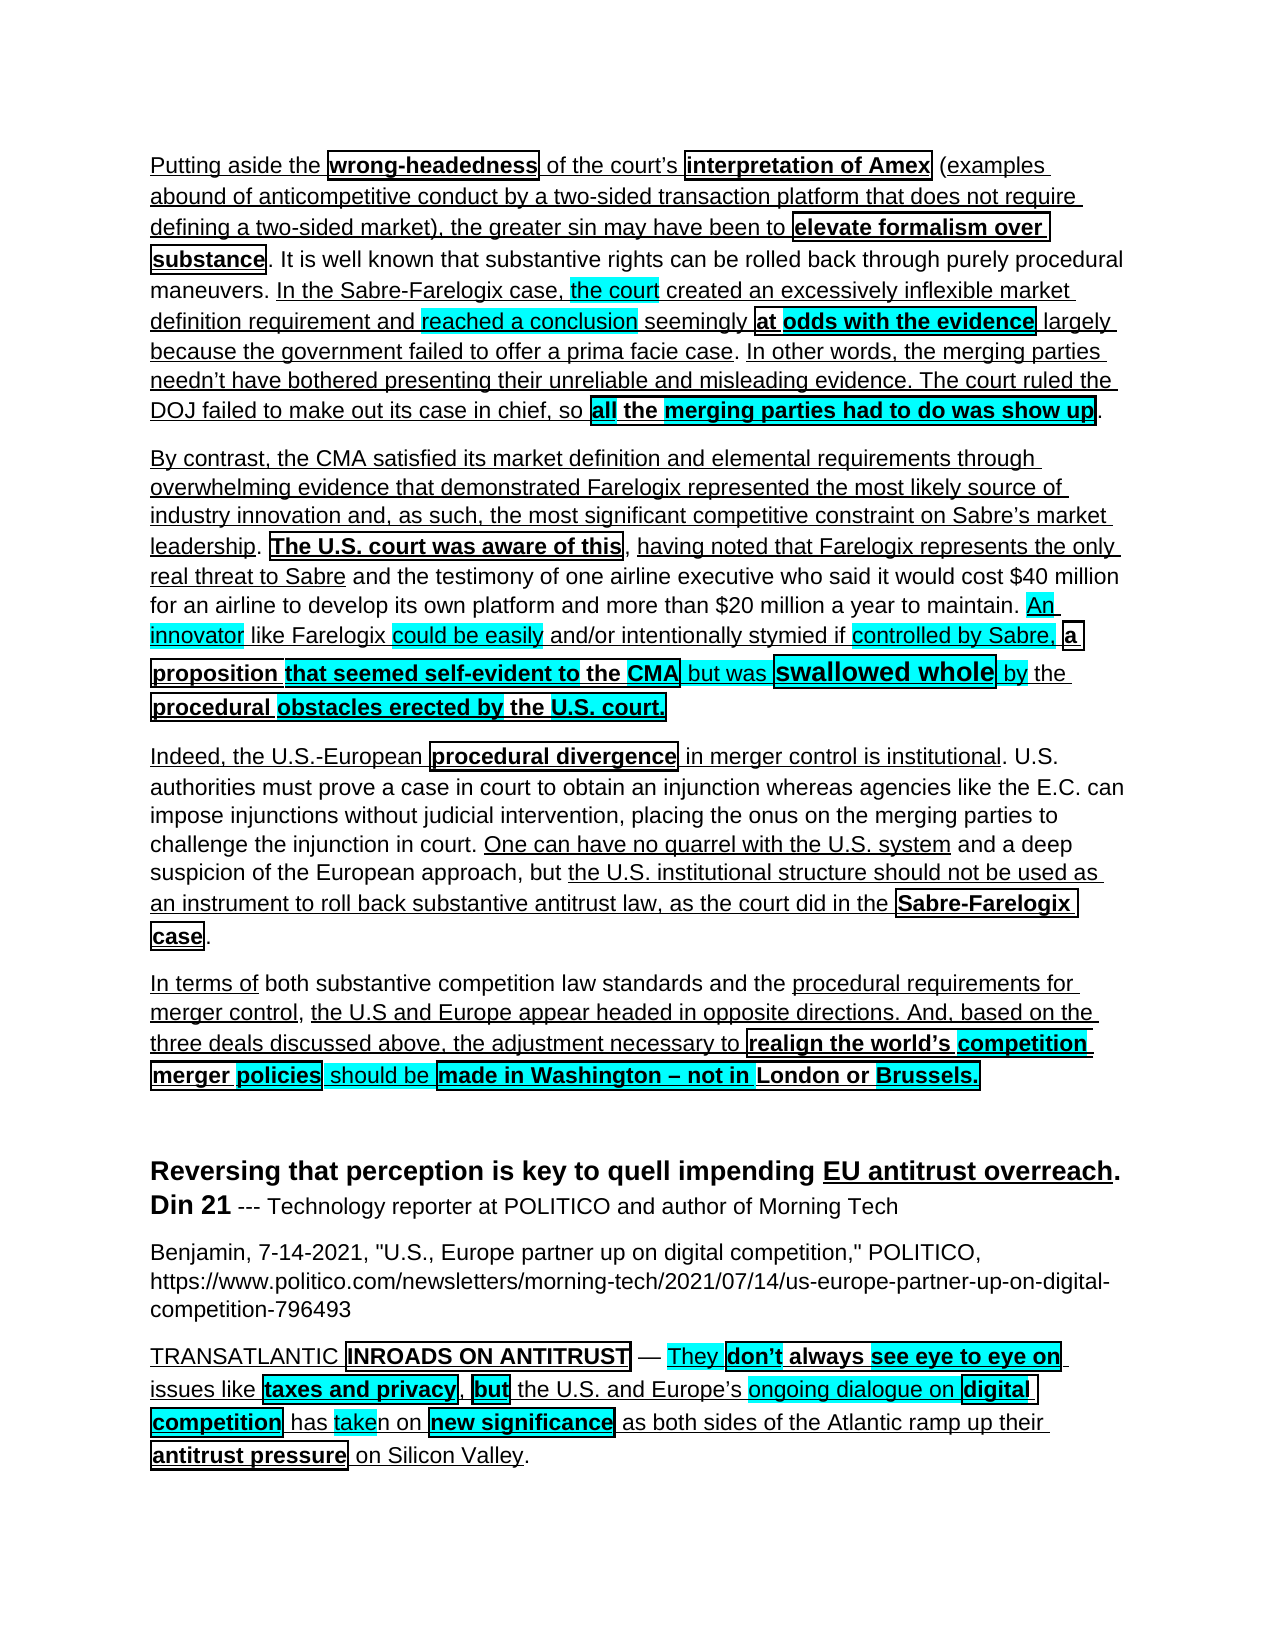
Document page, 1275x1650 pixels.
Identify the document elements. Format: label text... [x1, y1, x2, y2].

text Din 21 --- Technology reporter at POLITICO and author of Morning Tech [150, 1189, 1125, 1220]
text In terms of both substantive competition law standards and the procedural requirements for merger control, the U.S and Europe appear headed in opposite directions. And, based on the three deals discussed above, the adjustment necessary to realign the world’s competition merger policies should be made in Washington – not in London or Brussels. [150, 970, 1125, 1091]
text TRANSATLANTIC INROADS ON ANTITRUST — They don’t always see eye to eye on issues like taxes and privacy, but the U.S. and Europe’s ongoing dialogue on digital competition has taken on new significance as both sides of the Atlantic ramp up their antitrust pressure on Silicon Valley. [150, 1341, 1125, 1471]
text By contrast, the CMA satisfied its market definition and elemental requirements through overwhelming evidence that demonstrated Farelogix represented the most likely source of industry innovation and, as such, the most significant competitive constraint on Sabre’s market leadership. The U.S. court was aware of this, having noted that Farelogix represents the only real threat to Sabre and the testimony of one airline executive who said it would cost $40 million for an airline to develop its own platform and more than $20 million a year to maintain. An innovator like Farelogix could be easily and/or intentionally stymied if controlled by Sabre, a proposition that seemed self-evident to the CMA but was swallowed whole by the procedural obstacles erected by the U.S. court. [150, 445, 1125, 722]
text Indeed, the U.S.-European procedural divergence in merger control is institutional. U.S. authorities must prove a case in court to obtain an injunction whereas agencies like the E.C. can impose injunctions without judicial intervention, placing the onus on the merging parties to challenge the injunction in court. One can have no quarrel with the U.S. system and a deep suspicion of the European approach, but the U.S. institutional structure should not be used as an instrument to roll back substantive antitrust law, as the court did in the Sabre-Farelogix case. [150, 741, 1125, 951]
text Benjamin, 7-14-2021, "U.S., Europe partner up on digital competition," POLITICO, https://www.politico.com/newsletters/morning-tech/2021/07/14/us-europe-partner-up-on-digital-competition-796493 [150, 1239, 1125, 1322]
subtitle Reversing that perception is key to quell impending EU antitrust overreach. [150, 1155, 1125, 1186]
text Putting aside the wrong-headedness of the court’s interpretation of Amex (examples abound of anticompetitive conduct by a two-sided transaction platform that does not require defining a two-sided market), the greater sin may have been to elevate formalism over substance. It is well known that substantive rights can be rolled back through purely procedural maneuvers. In the Sabre-Farelogix case, the court created an excessively inflexible market definition requirement and reached a conclusion seemingly at odds with the evidence largely because the government failed to offer a prima facie case. In other words, the merging parties needn’t have bothered presenting their unreliable and misleading evidence. The court ruled the DOJ failed to make out its case in chief, so all the merging parties had to do was show up. [150, 150, 1125, 426]
